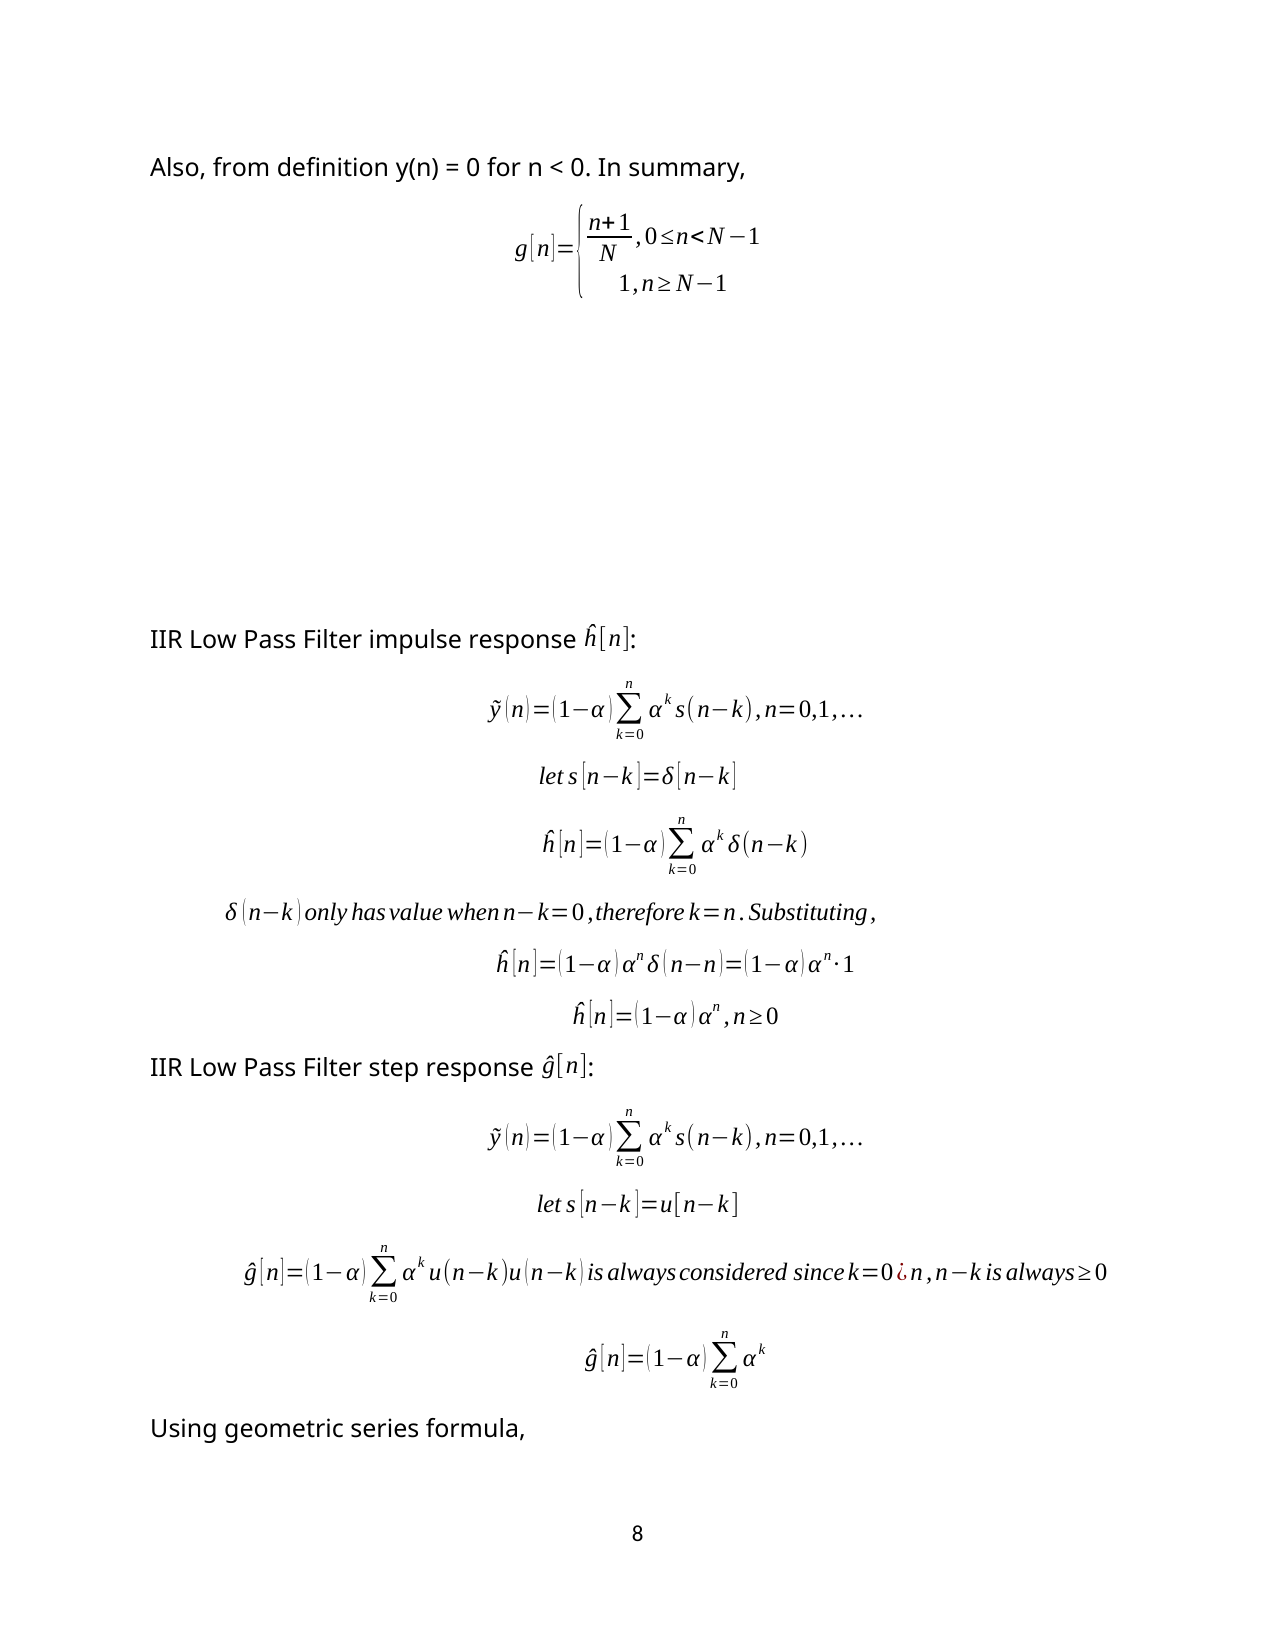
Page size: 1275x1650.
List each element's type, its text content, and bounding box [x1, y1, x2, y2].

text Using geometric series formula, [150, 1410, 1125, 1444]
text IIR Low Pass Filter impulse response : [150, 621, 1125, 656]
text IIR Low Pass Filter step response : [150, 1049, 1125, 1083]
text Also, from definition y(n) = 0 for n < 0. In summary, [150, 150, 1125, 184]
